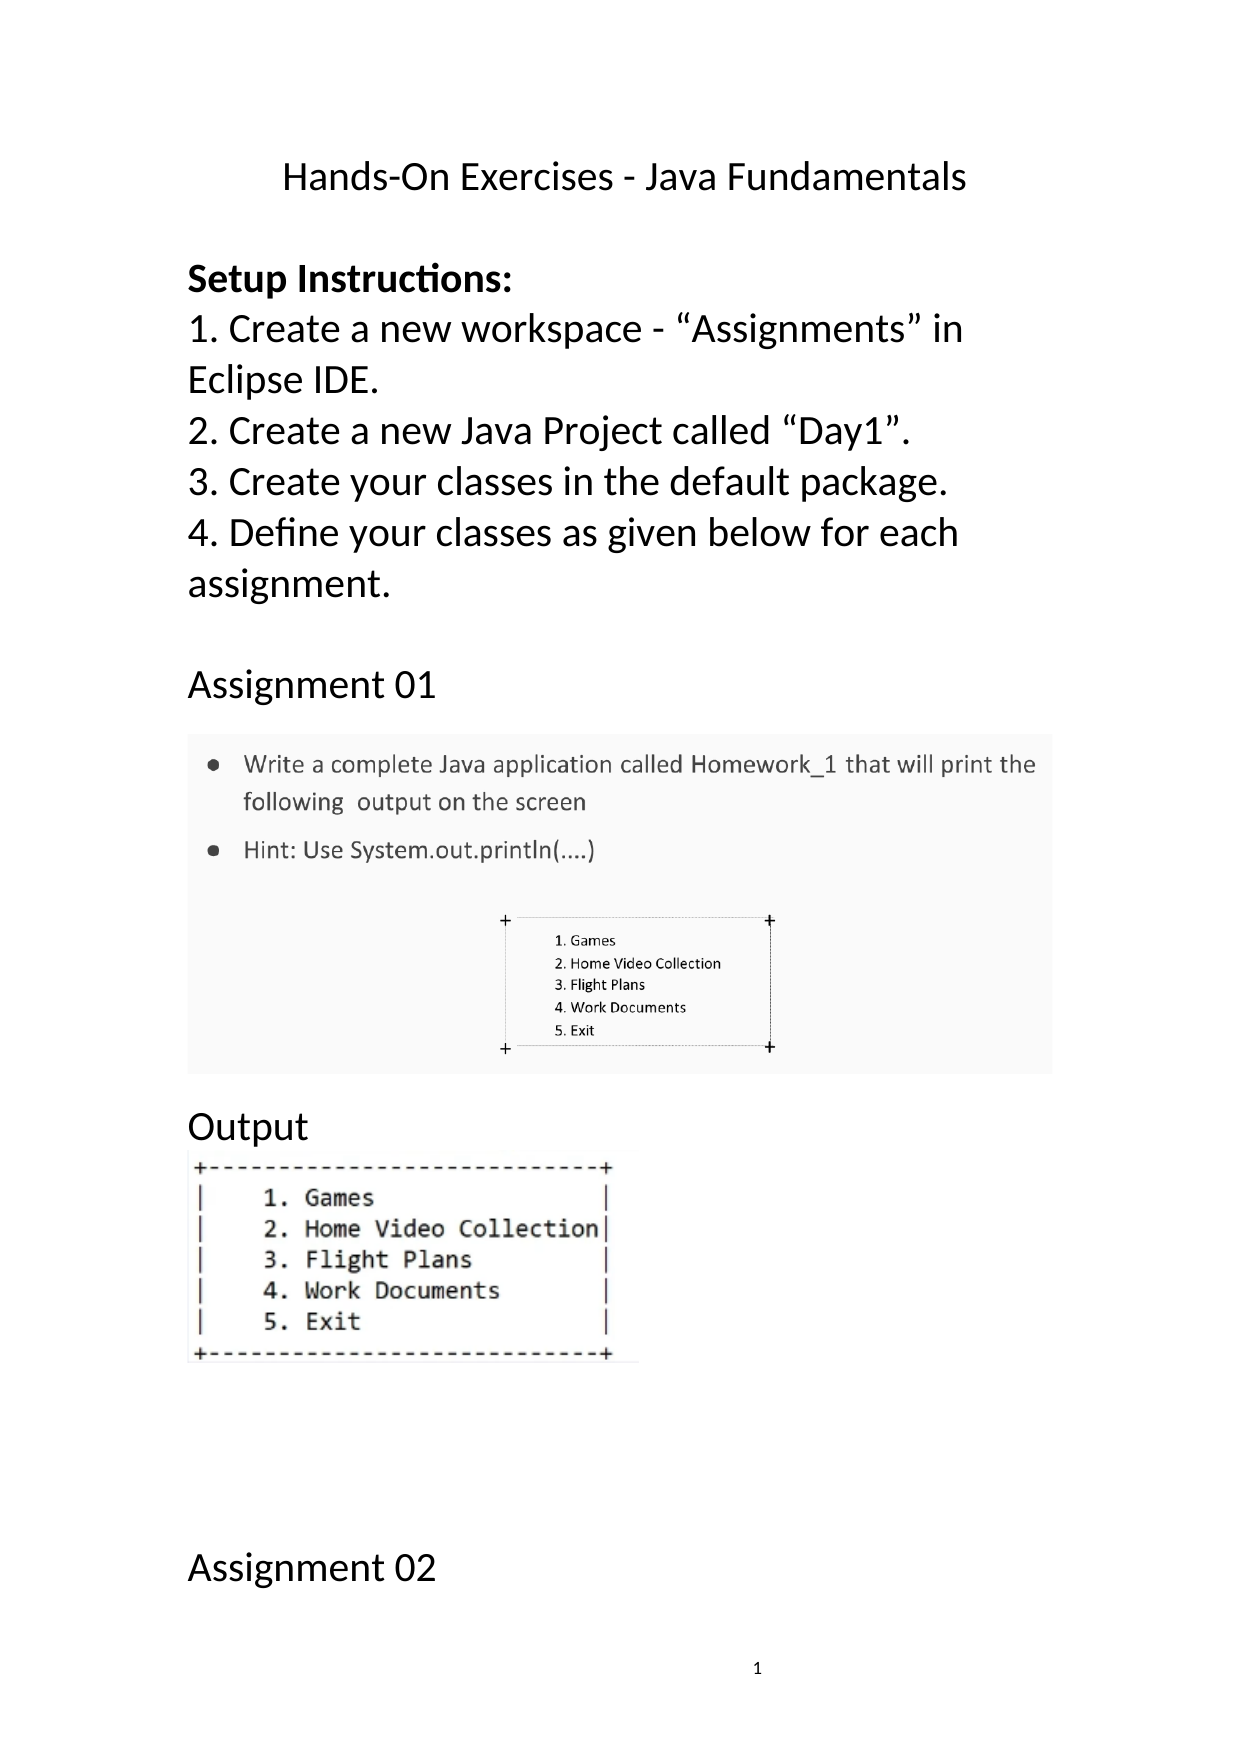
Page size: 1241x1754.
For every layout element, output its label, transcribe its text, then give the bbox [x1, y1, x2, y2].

picture [187, 734, 1053, 1074]
text Hands-On Exercises - Java Fundamentals [187, 150, 1053, 201]
text Setup Instructions: [187, 252, 1053, 302]
list Create your classes in the default package. [187, 455, 1053, 506]
text Output [187, 1099, 1053, 1150]
picture [187, 1150, 639, 1363]
list Create a new Java Project called “Day1”. [187, 404, 1053, 455]
text Assignment 01 [187, 658, 1053, 734]
list Define your classes as given below for each assignment. [187, 506, 1053, 607]
text Assignment 02 [187, 1541, 1053, 1592]
list Create a new workspace - “Assignments” in Eclipse IDE. [187, 302, 1053, 404]
